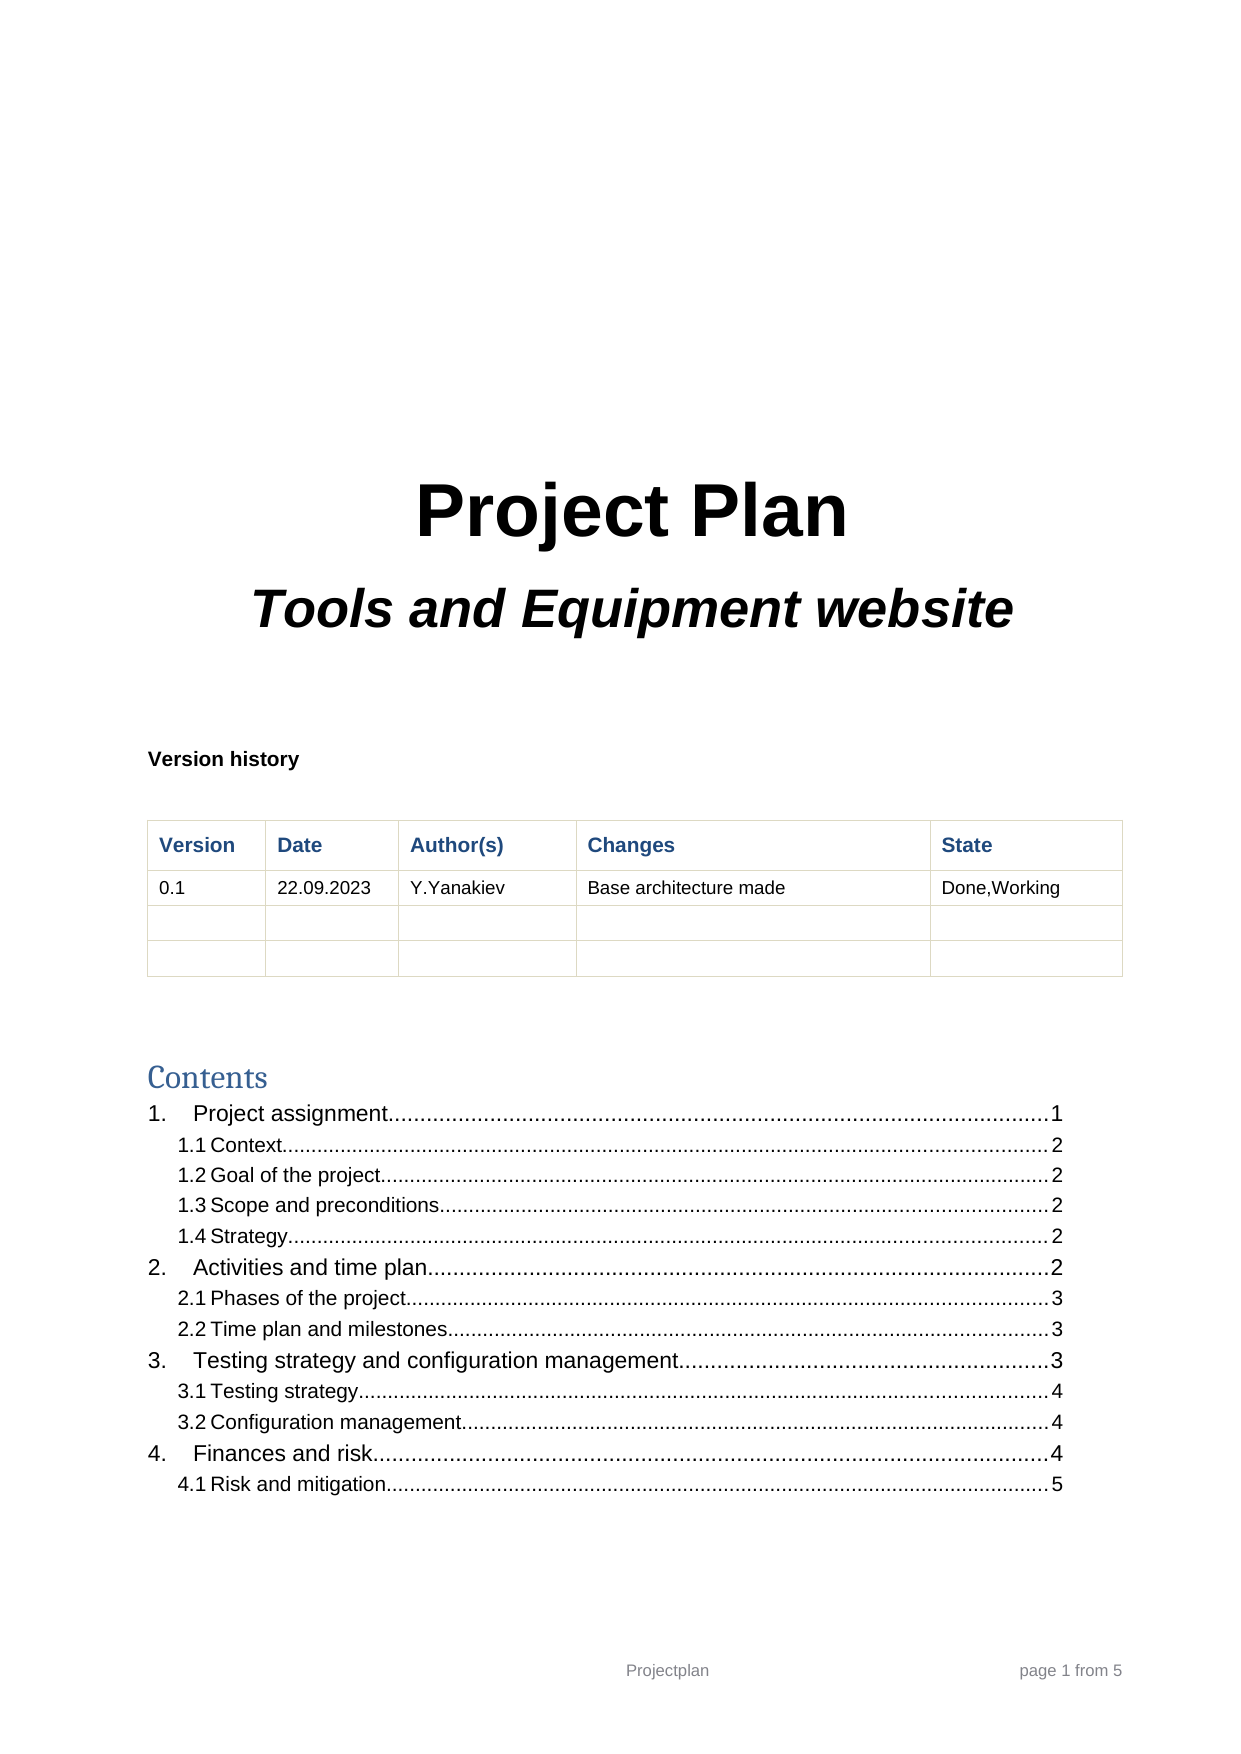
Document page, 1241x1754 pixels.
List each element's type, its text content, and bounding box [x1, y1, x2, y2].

table_cell [266, 906, 398, 940]
table_cell [577, 906, 930, 940]
table_cell [148, 906, 265, 940]
table_header Version [148, 821, 265, 869]
table_cell Done,Working [931, 871, 1122, 905]
table_header Author(s) [399, 821, 576, 869]
table_cell Base architecture made [577, 871, 930, 905]
table_cell [931, 941, 1122, 976]
table_cell [577, 941, 930, 976]
subtitle Version history [148, 747, 1117, 771]
table_cell [266, 941, 398, 976]
table_cell [399, 906, 576, 940]
table_cell [931, 906, 1122, 940]
text Project Plan [148, 466, 1117, 553]
table_cell 22.09.2023 [266, 871, 398, 905]
table_cell 0.1 [148, 871, 265, 905]
table_cell [148, 941, 265, 976]
table_cell Y.Yanakiev [399, 871, 576, 905]
table_header Changes [577, 821, 930, 869]
table_header Date [266, 821, 398, 869]
table_cell [399, 941, 576, 976]
text Tools and Equipment website [148, 577, 1117, 639]
table_header State [931, 821, 1122, 869]
